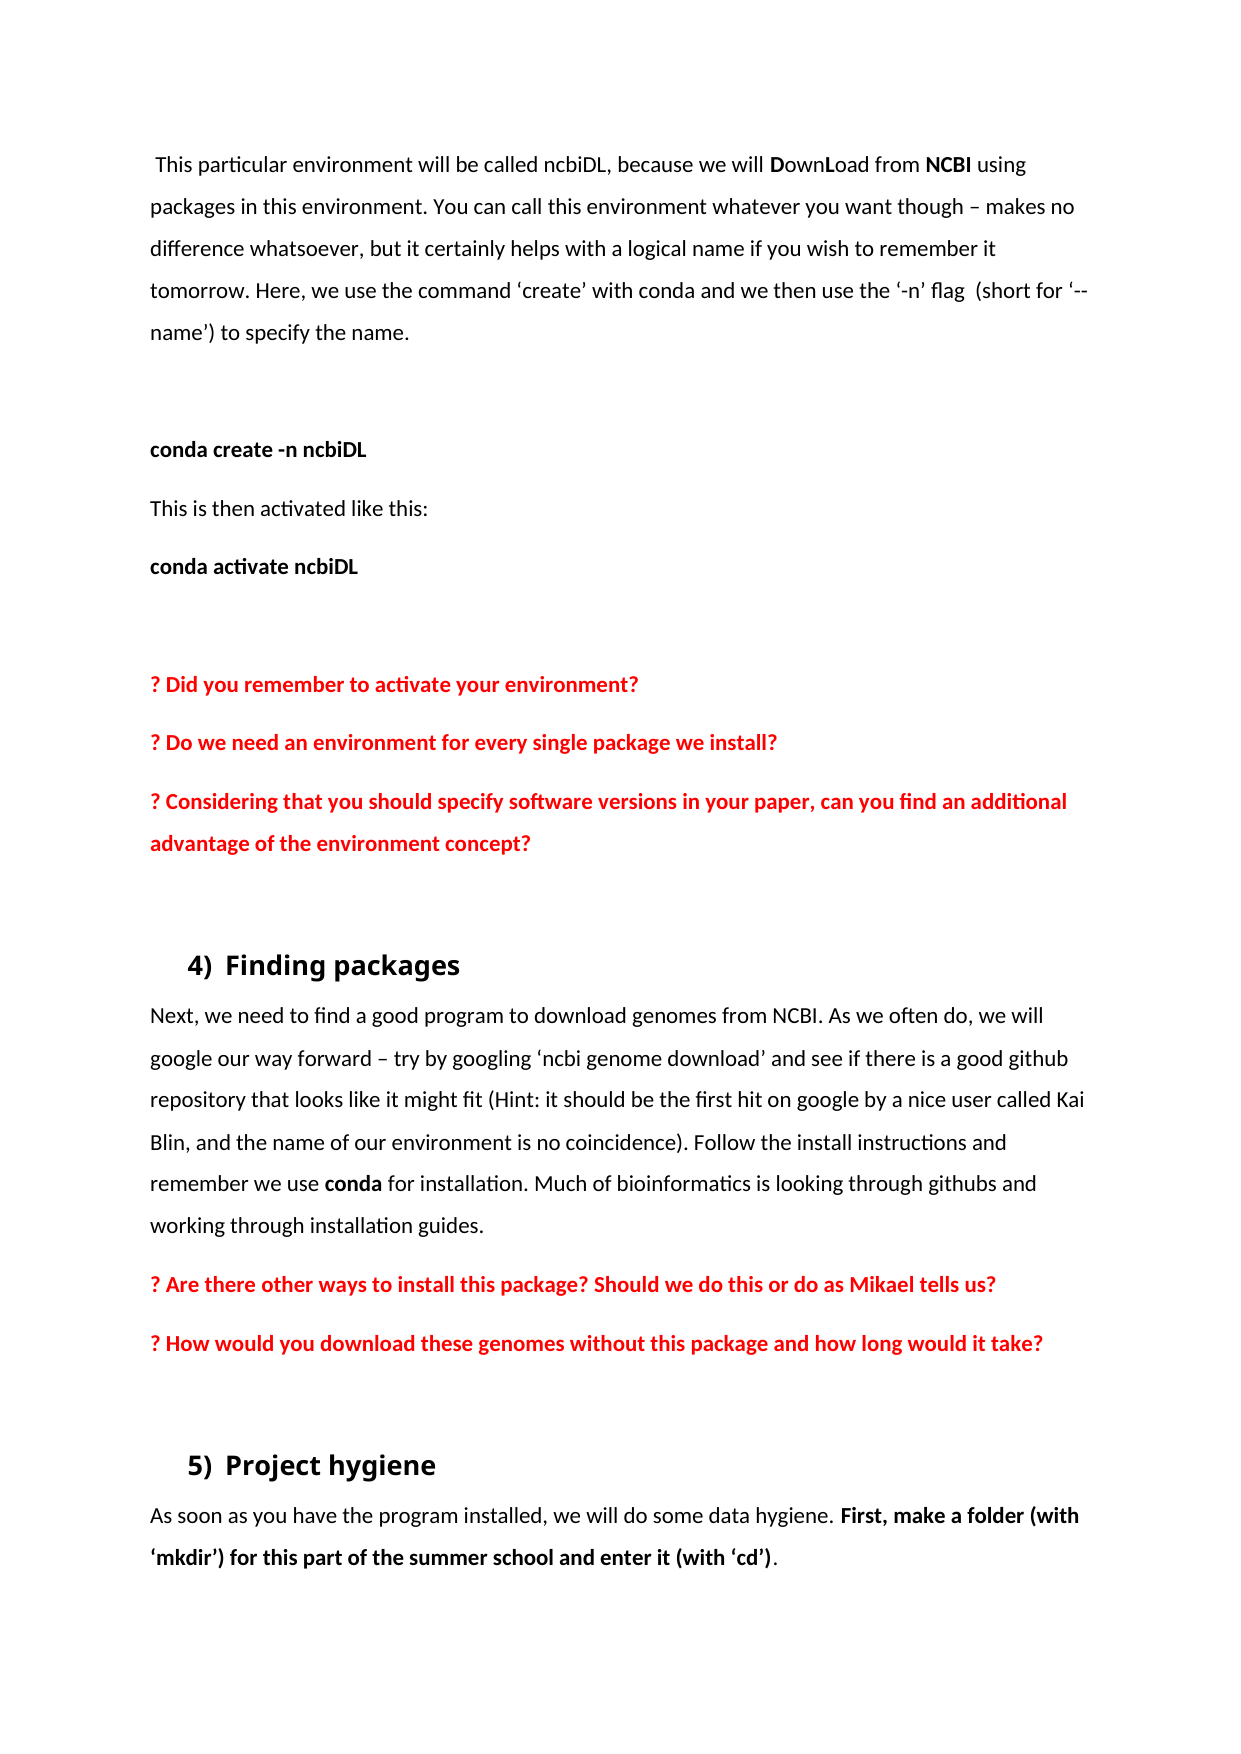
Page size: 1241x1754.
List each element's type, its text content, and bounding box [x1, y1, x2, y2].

text ? Did you remember to activate your environment? [150, 670, 1090, 698]
text conda create -n ncbiDL [150, 435, 1090, 463]
text conda activate ncbiDL [150, 552, 1090, 581]
text ? Considering that you should specify software versions in your paper, can you find an additional advantage of the environment concept? [150, 787, 1090, 857]
subtitle Project hygiene [187, 1446, 1090, 1483]
text ? How would you download these genomes without this package and how long would it take? [150, 1329, 1090, 1357]
subtitle Finding packages [187, 946, 1090, 983]
text Next, we need to find a good program to download genomes from NCBI. As we often do, we will google our way forward – try by googling ‘ncbi genome download’ and see if there is a good github repository that looks like it might fit (Hint: it should be the first hit on google by a nice user called Kai Blin, and the name of our environment is no coincidence). Follow the install instructions and remember we use conda for installation. Much of bioinformatics is looking through githubs and working through installation guides. [150, 1002, 1090, 1239]
text ? Do we need an environment for every single package we install? [150, 728, 1090, 756]
text This is then activated like this: [150, 494, 1090, 522]
text This particular environment will be called ncbiDL, because we will DownLoad from NCBI using packages in this environment. You can call this environment whatever you want though – makes no difference whatsoever, but it certainly helps with a logical name if you wish to remember it tomorrow. Here, we use the command ‘create’ with conda and we then use the ‘-n’ flag (short for ‘--name’) to specify the name. [150, 150, 1090, 346]
text As soon as you have the program installed, we will do some data hygiene. First, make a folder (with ‘mkdir’) for this part of the summer school and enter it (with ‘cd’). [150, 1501, 1090, 1571]
text ? Are there other ways to install this package? Should we do this or do as Mikael tells us? [150, 1270, 1090, 1298]
